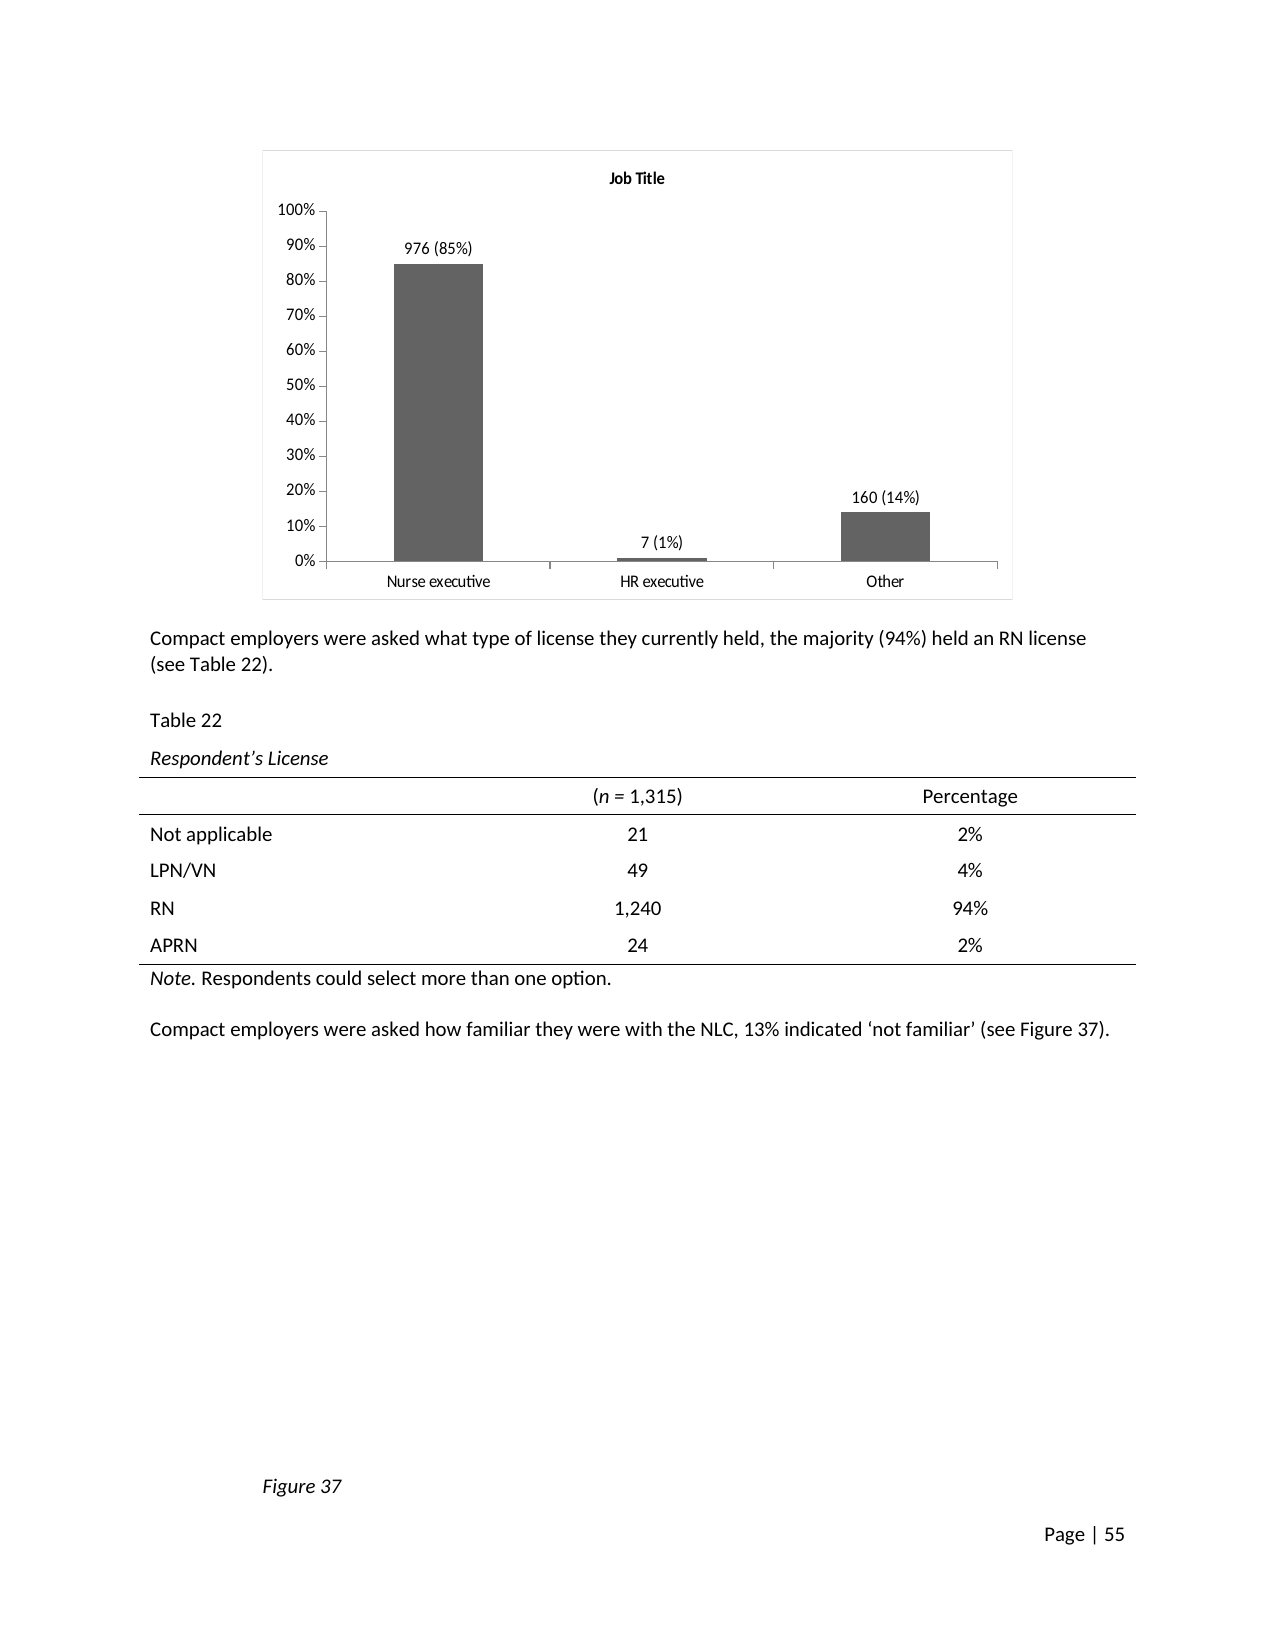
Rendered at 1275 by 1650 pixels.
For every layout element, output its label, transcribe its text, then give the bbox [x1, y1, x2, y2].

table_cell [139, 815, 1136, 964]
list Compact employers were asked what type of license they currently held, the majority (94%) held an RN license (see Table 22). [150, 625, 1125, 676]
list Note. Respondents could select more than one option. [150, 965, 1125, 991]
list Figure 37 [262, 1473, 1125, 1499]
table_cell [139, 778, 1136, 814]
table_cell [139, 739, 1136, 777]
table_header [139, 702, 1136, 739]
list Compact employers were asked how familiar they were with the NLC, 13% indicated ‘not familiar’ (see Figure 37). [150, 1016, 1125, 1041]
